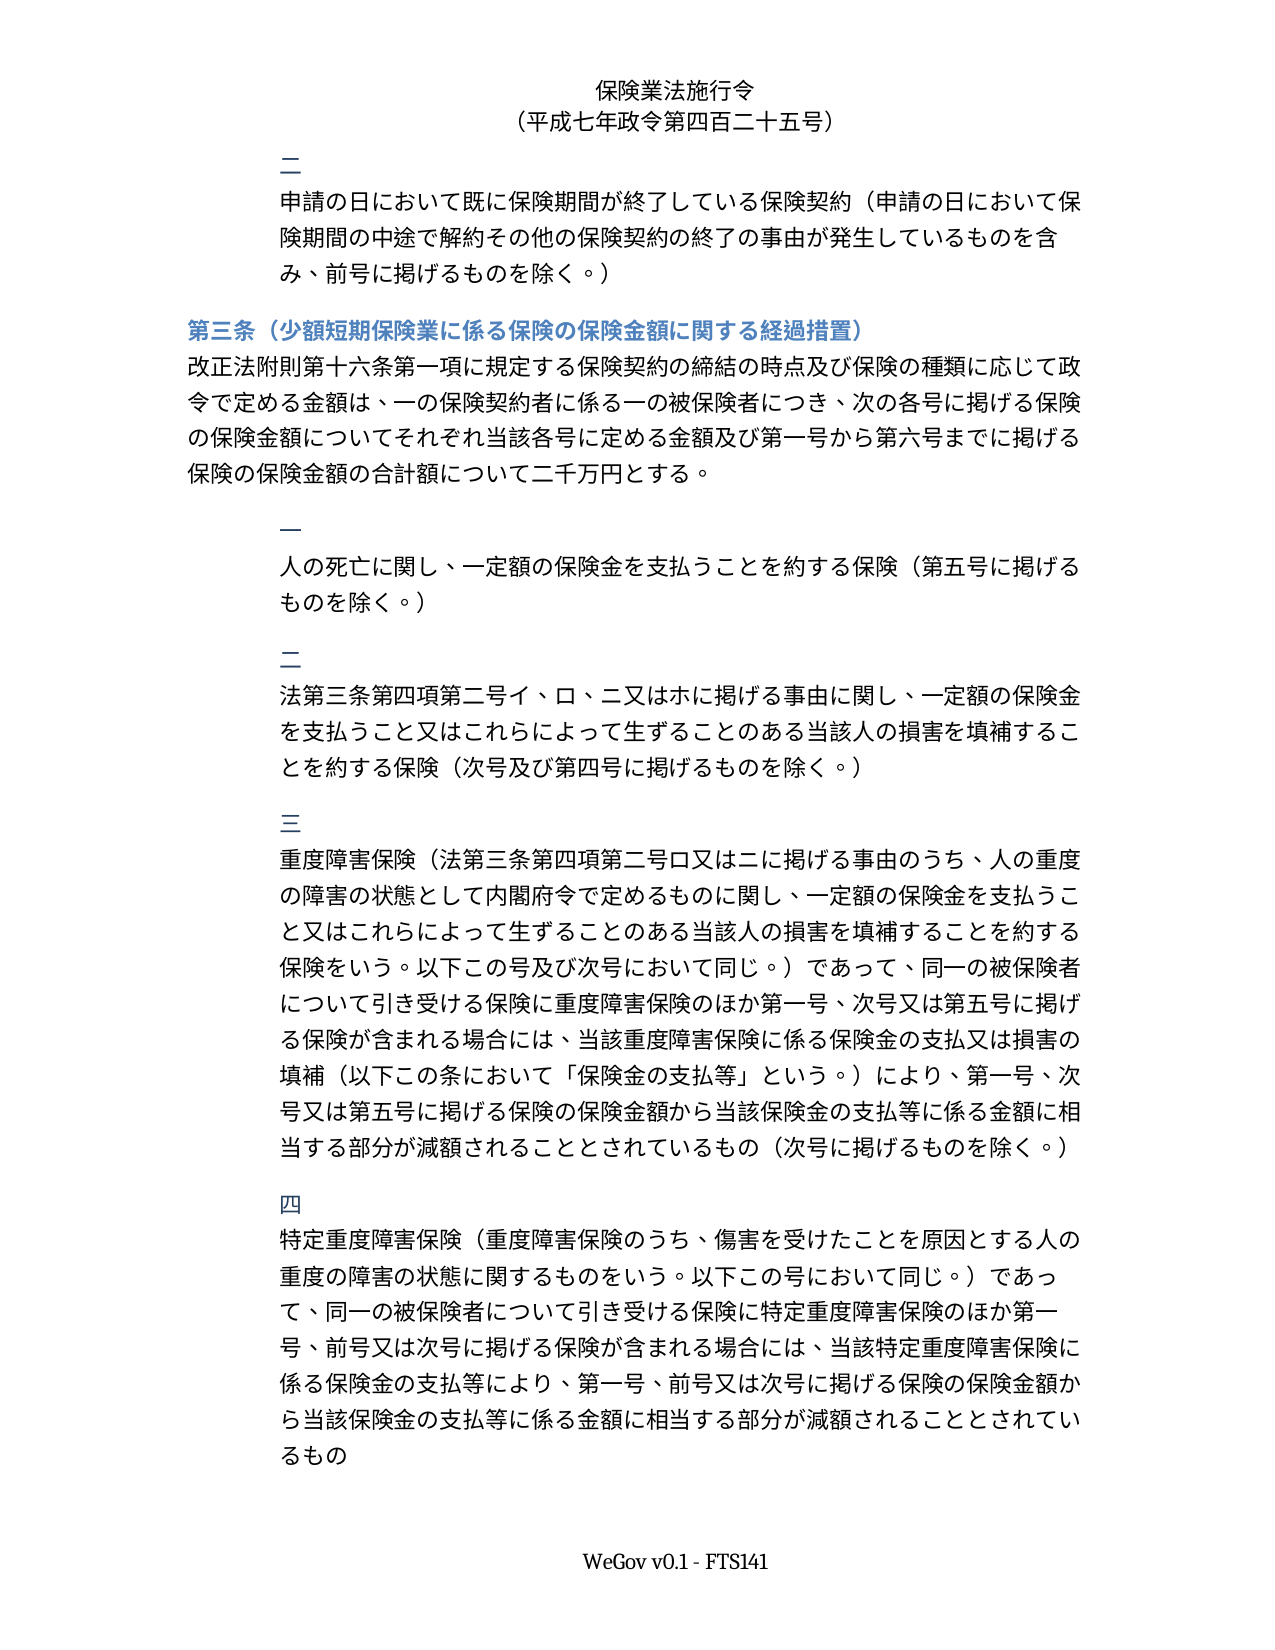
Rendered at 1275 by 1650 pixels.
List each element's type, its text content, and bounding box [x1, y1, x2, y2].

subtitle 二 [279, 644, 1087, 675]
text 法第三条第四項第二号イ、ロ、ニ又はホに掲げる事由に関し、一定額の保険金を支払うこと又はこれらによって生ずることのある当該人の損害を填補することを約する保険（次号及び第四号に掲げるものを除く。） [279, 680, 1087, 783]
text 申請の日において既に保険期間が終了している保険契約（申請の日において保険期間の中途で解約その他の保険契約の終了の事由が発生しているものを含み、前号に掲げるものを除く。） [279, 186, 1087, 289]
text 重度障害保険（法第三条第四項第二号ロ又はニに掲げる事由のうち、人の重度の障害の状態として内閣府令で定めるものに関し、一定額の保険金を支払うこと又はこれらによって生ずることのある当該人の損害を填補することを約する保険をいう。以下この号及び次号において同じ。）であって、同一の被保険者について引き受ける保険に重度障害保険のほか第一号、次号又は第五号に掲げる保険が含まれる場合には、当該重度障害保険に係る保険金の支払又は損害の填補（以下この条において「保険金の支払等」という。）により、第一号、次号又は第五号に掲げる保険の保険金額から当該保険金の支払等に係る金額に相当する部分が減額されることとされているもの（次号に掲げるものを除く。） [279, 844, 1087, 1163]
text 改正法附則第十六条第一項に規定する保険契約の締結の時点及び保険の種類に応じて政令で定める金額は、一の保険契約者に係る一の被保険者につき、次の各号に掲げる保険の保険金額についてそれぞれ当該各号に定める金額及び第一号から第六号までに掲げる保険の保険金額の合計額について二千万円とする。 [187, 351, 1087, 489]
text 人の死亡に関し、一定額の保険金を支払うことを約する保険（第五号に掲げるものを除く。） [279, 551, 1087, 618]
subtitle 二 [279, 150, 1087, 181]
subtitle 四 [279, 1188, 1087, 1220]
subtitle 三 [279, 808, 1087, 839]
subtitle 第三条（少額短期保険業に係る保険の保険金額に関する経過措置） [187, 314, 1087, 346]
subtitle 一 [279, 515, 1087, 546]
text 特定重度障害保険（重度障害保険のうち、傷害を受けたことを原因とする人の重度の障害の状態に関するものをいう。以下この号において同じ。）であって、同一の被保険者について引き受ける保険に特定重度障害保険のほか第一号、前号又は次号に掲げる保険が含まれる場合には、当該特定重度障害保険に係る保険金の支払等により、第一号、前号又は次号に掲げる保険の保険金額から当該保険金の支払等に係る金額に相当する部分が減額されることとされているもの [279, 1224, 1087, 1471]
